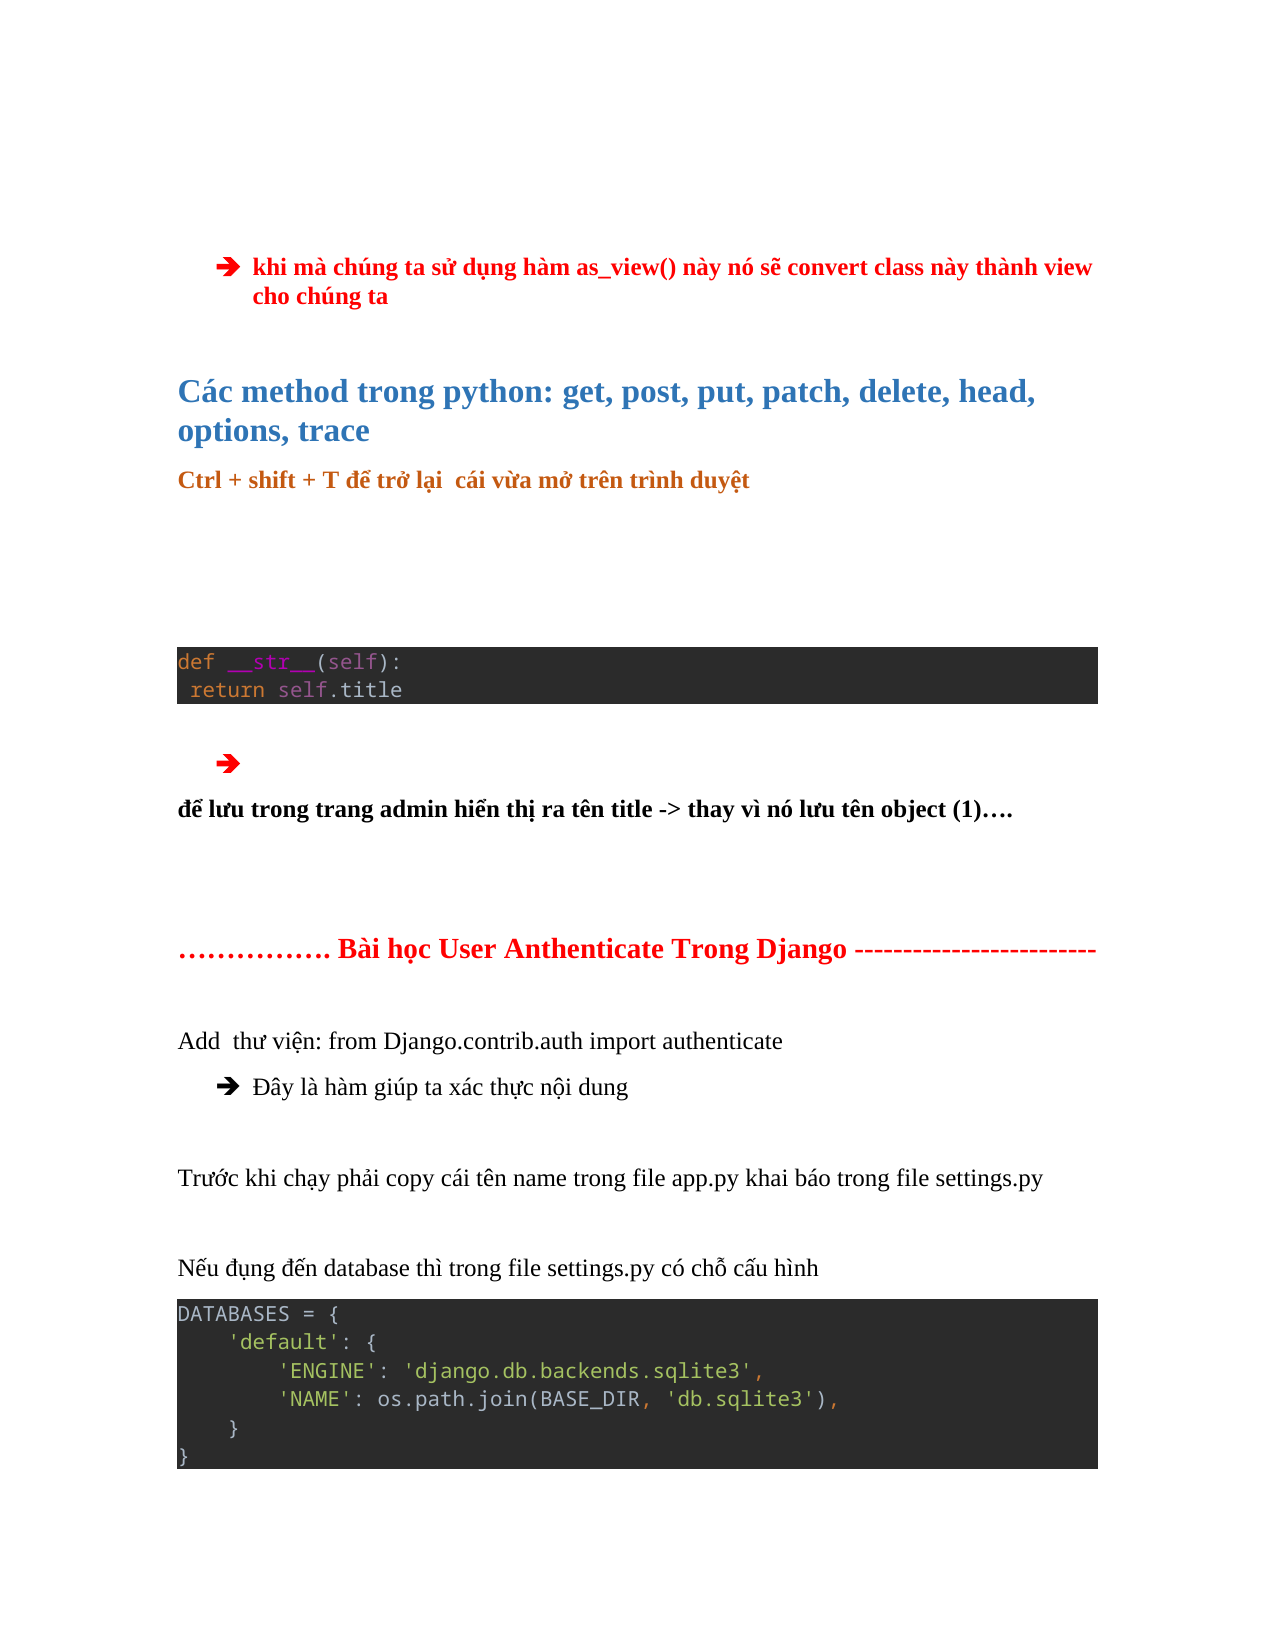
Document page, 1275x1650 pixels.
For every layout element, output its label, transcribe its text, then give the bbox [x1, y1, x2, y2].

list Đây là hàm giúp ta xác thực nội dung [215, 1072, 1098, 1101]
text Các method trong python: get, post, put, patch, delete, head, options, trace [177, 372, 1098, 448]
text để lưu trong trang admin hiển thị ra tên title -> thay vì nó lưu tên object (1)…. [177, 794, 1098, 823]
text Add thư viện: from Django.contrib.auth import authenticate [177, 1026, 1098, 1055]
list khi mà chúng ta sử dụng hàm as_view() này nó sẽ convert class này thành view cho chúng ta [215, 252, 1098, 310]
text def __str__(self): return self.title [177, 647, 1098, 704]
text Nếu đụng đến database thì trong file settings.py có chỗ cấu hình [177, 1253, 1098, 1282]
text ……………. Bài học User Anthenticate Trong Django ------------------------- [177, 931, 1098, 964]
text Ctrl + shift + T để trở lại cái vừa mở trên trình duyệt [177, 465, 1098, 494]
text Trước khi chạy phải copy cái tên name trong file app.py khai báo trong file settings.py [177, 1163, 1098, 1191]
text DATABASES = { 'default': { 'ENGINE': 'django.db.backends.sqlite3', 'NAME': os.path.join(BASE_DIR, 'db.sqlite3'), } } [177, 1299, 1098, 1469]
